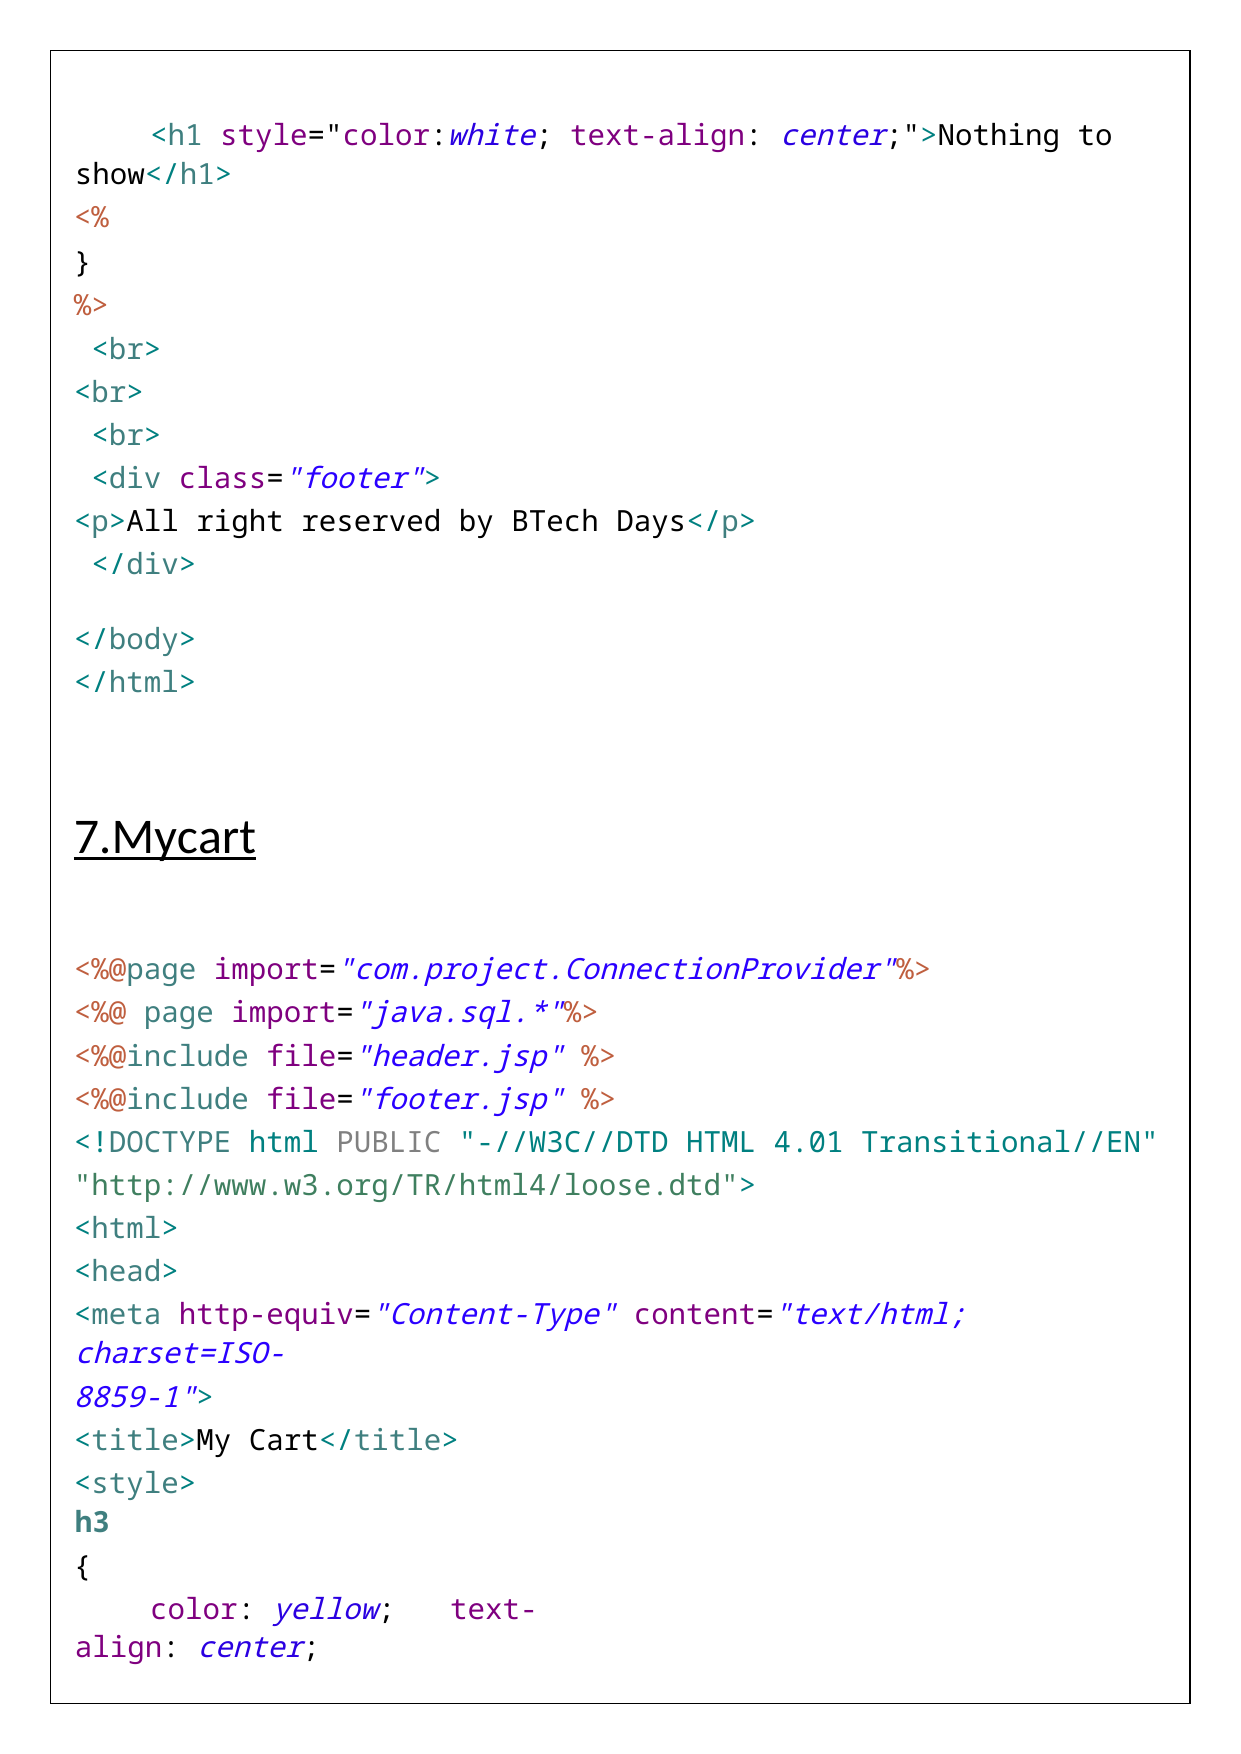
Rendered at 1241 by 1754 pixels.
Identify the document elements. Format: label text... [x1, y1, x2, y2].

text <br> [73, 371, 1166, 410]
text <br> [73, 414, 1166, 453]
text <html> [73, 1207, 1166, 1246]
text <%@include file="header.jsp" %> [73, 1034, 1165, 1074]
text 8859-1"> [73, 1376, 1165, 1415]
text <title>My Cart</title> [73, 1419, 1166, 1458]
text } [73, 241, 1165, 280]
text <%@page import="com.project.ConnectionProvider"%> [73, 948, 1165, 988]
text <style> h3 [73, 1462, 235, 1541]
text <div class="footer"> [73, 457, 1165, 496]
text </body> [73, 618, 1166, 657]
text <!DOCTYPE html PUBLIC "-//W3C//DTD HTML 4.01 Transitional//EN" [73, 1121, 1166, 1160]
text <h1 style="color:white; text-align: center;">Nothing to show</h1> [73, 114, 1165, 193]
text <p>All right reserved by BTech Days</p> [73, 500, 1165, 539]
text { [73, 1545, 1165, 1584]
text <br> [73, 328, 1166, 367]
text %> [73, 284, 1166, 323]
text "http://www.w3.org/TR/html4/loose.dtd"> [73, 1164, 1166, 1203]
text <head> [73, 1250, 1166, 1289]
text <% [73, 197, 1166, 236]
text <%@ page import="java.sql.*"%> [73, 991, 1165, 1031]
text color: yellow; text-align: center; [73, 1588, 567, 1666]
text 7.Mycart [73, 804, 1166, 866]
text <meta http-equiv="Content-Type" content="text/html; charset=ISO- [73, 1293, 1165, 1372]
text </html> [73, 661, 1166, 701]
text </div> [73, 543, 1166, 583]
text <%@include file="footer.jsp" %> [73, 1078, 1165, 1117]
